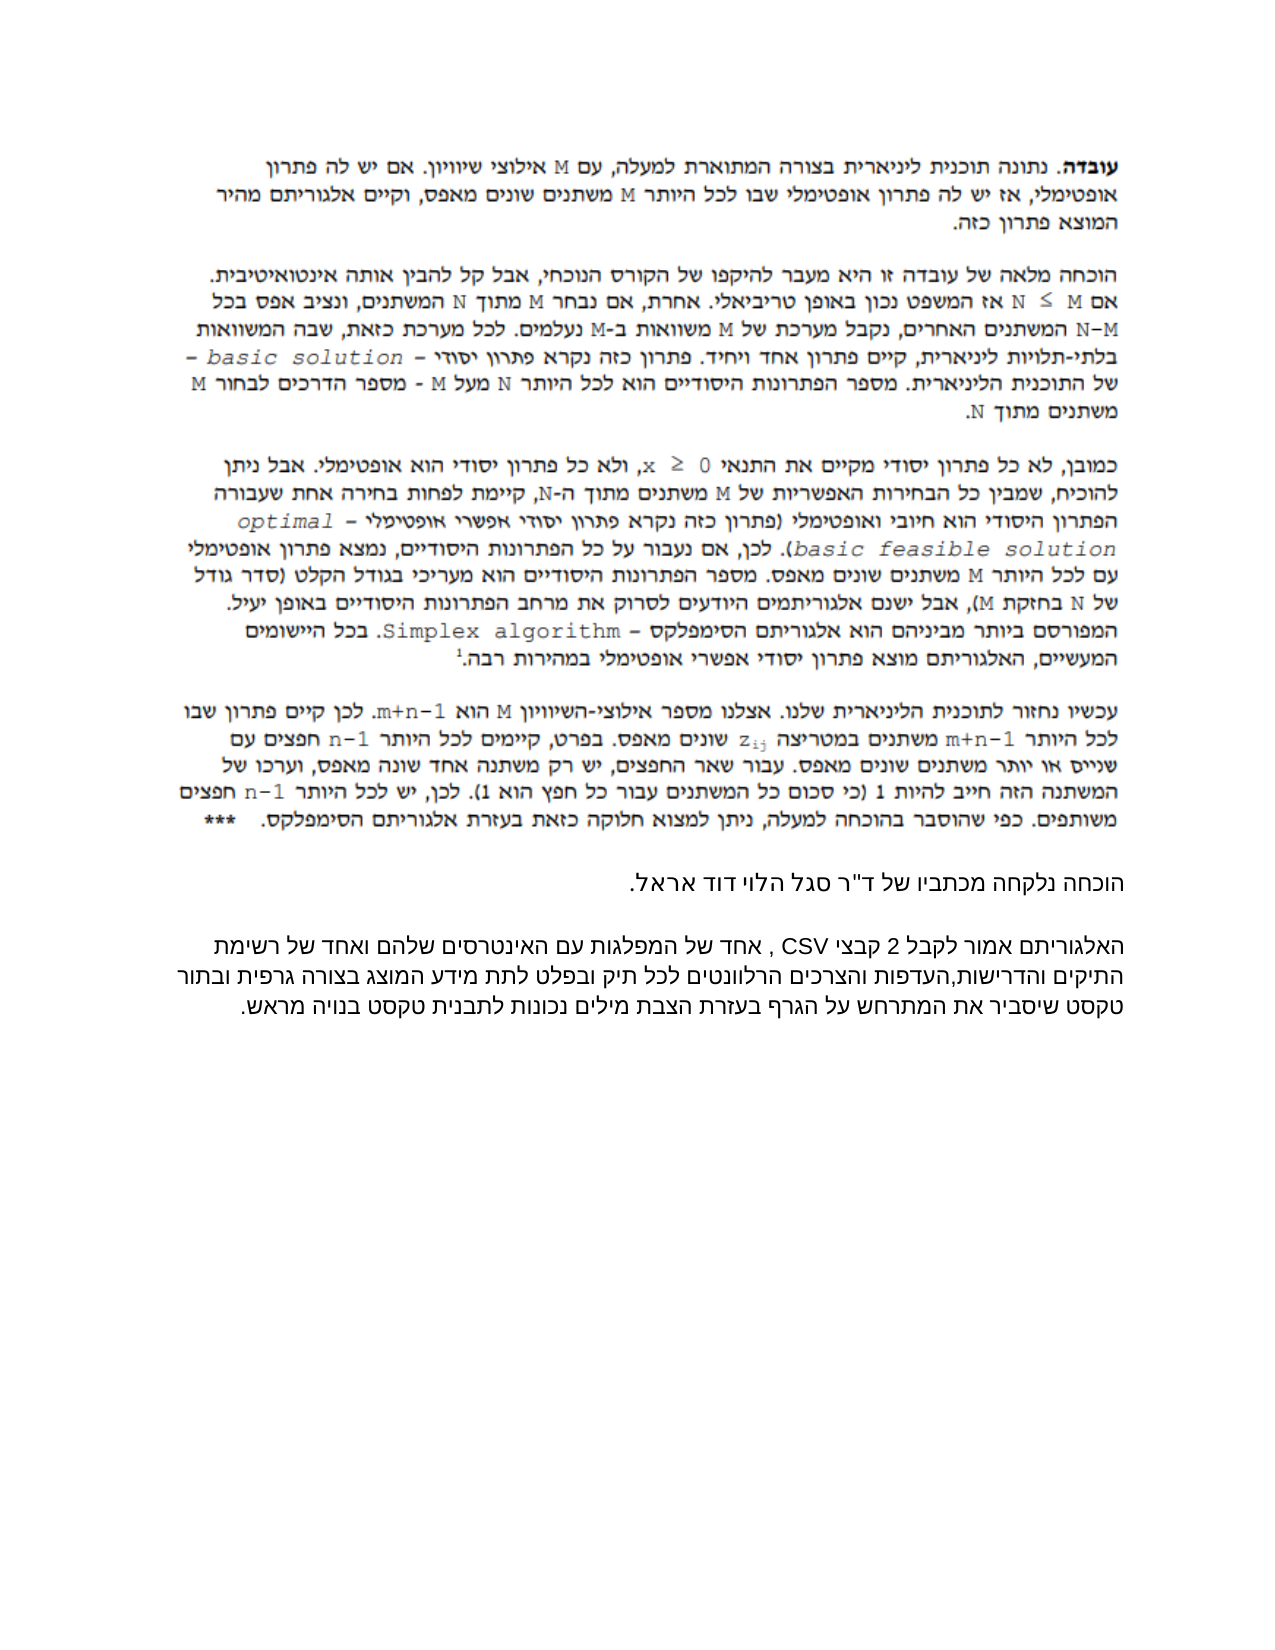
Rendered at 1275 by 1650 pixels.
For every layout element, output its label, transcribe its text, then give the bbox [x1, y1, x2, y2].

picture [150, 150, 1125, 834]
text האלגוריתם אמור לקבל 2 קבצי CSV , אחד של המפלגות עם האינטרסים שלהם ואחד של רשימת התיקים והדרישות,העדפות והצרכים הרלוונטים לכל תיק ובפלט לתת מידע המוצג בצורה גרפית ובתור טקסט שיסביר את המתרחש על הגרף בעזרת הצבת מילים נכונות לתבנית טקסט בנויה מראש. [150, 933, 1125, 1019]
text הוכחה נלקחה מכתביו של ד"ר סגל הלוי דוד אראל. [150, 867, 1125, 898]
